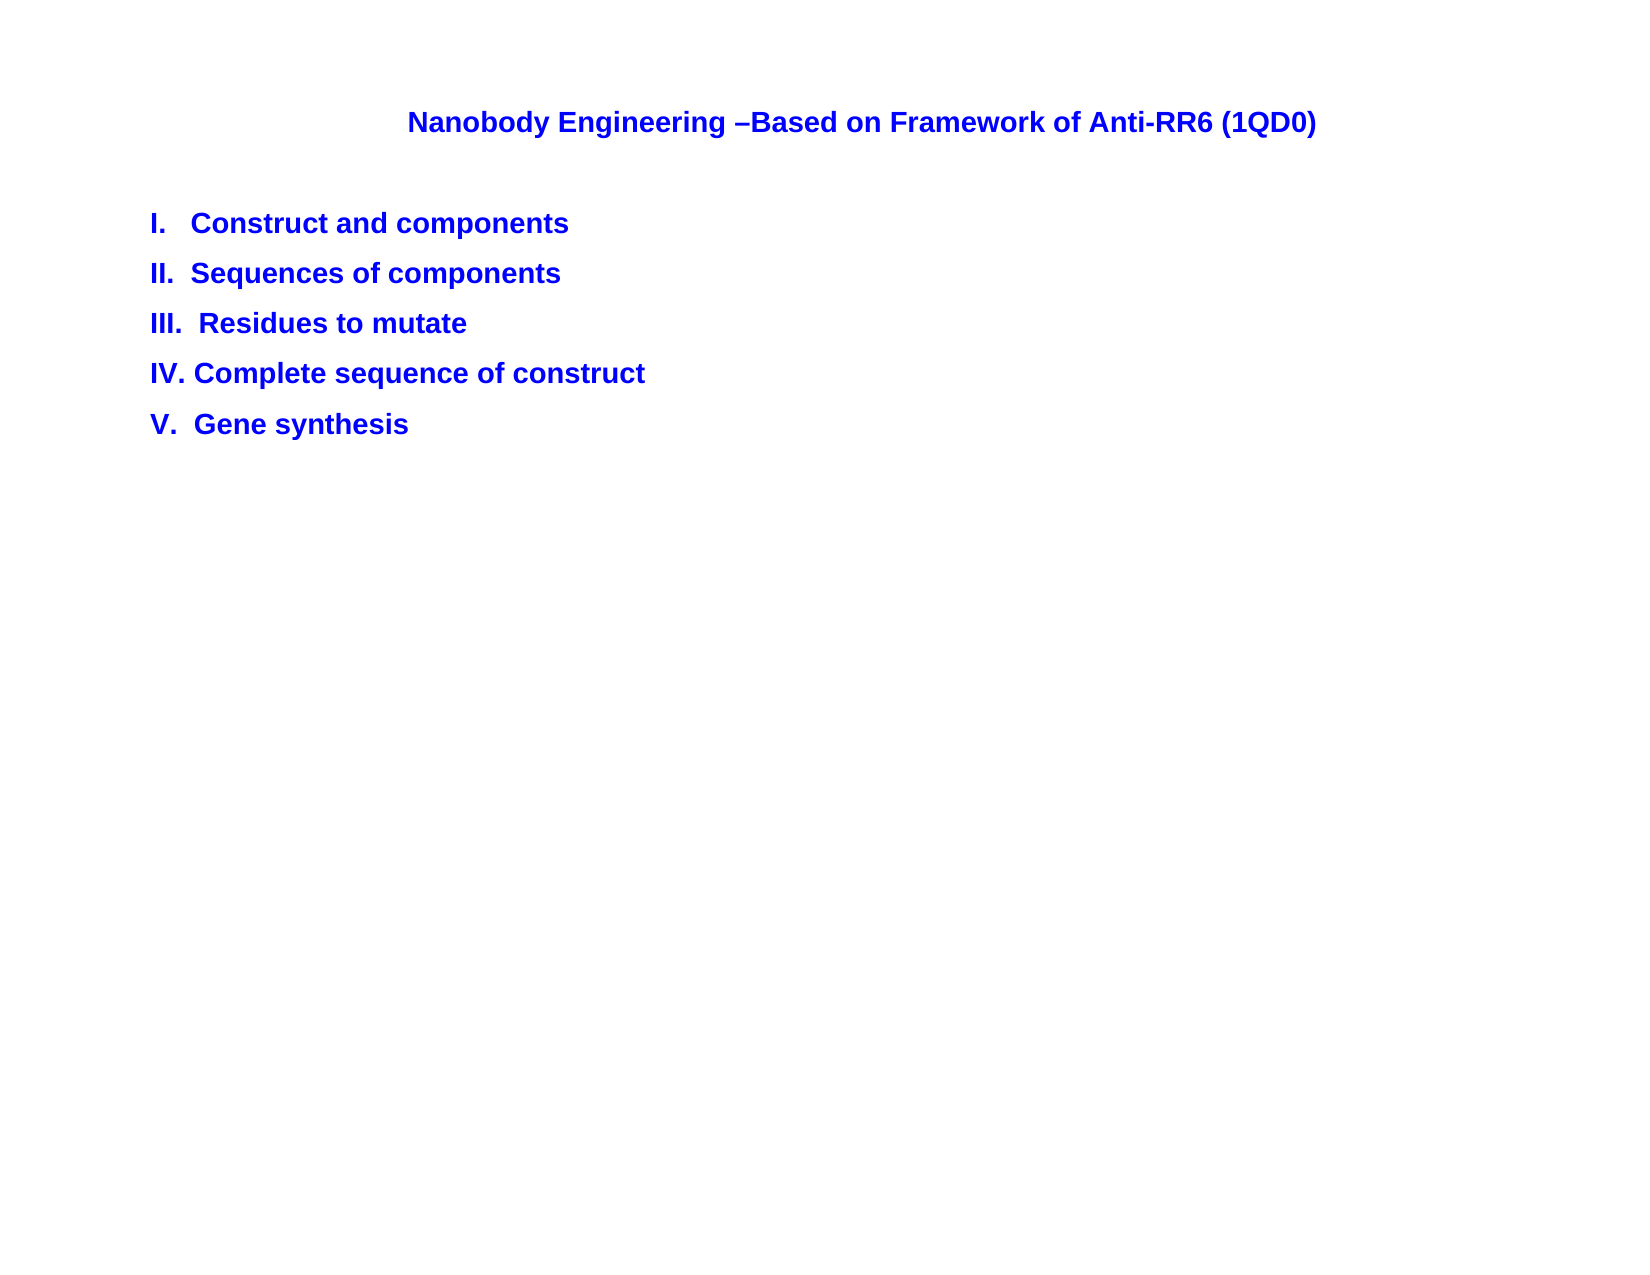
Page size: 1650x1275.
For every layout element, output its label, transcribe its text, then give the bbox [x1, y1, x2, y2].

text I. Construct and components [150, 206, 1575, 239]
text II. Sequences of components [150, 256, 1575, 289]
text IV. Complete sequence of construct [150, 357, 1575, 390]
text Nanobody Engineering –Based on Framework of Anti-RR6 (1QD0) [150, 105, 1575, 138]
text III. Residues to mutate [150, 306, 1575, 340]
text V. Gene synthesis [150, 407, 1575, 440]
